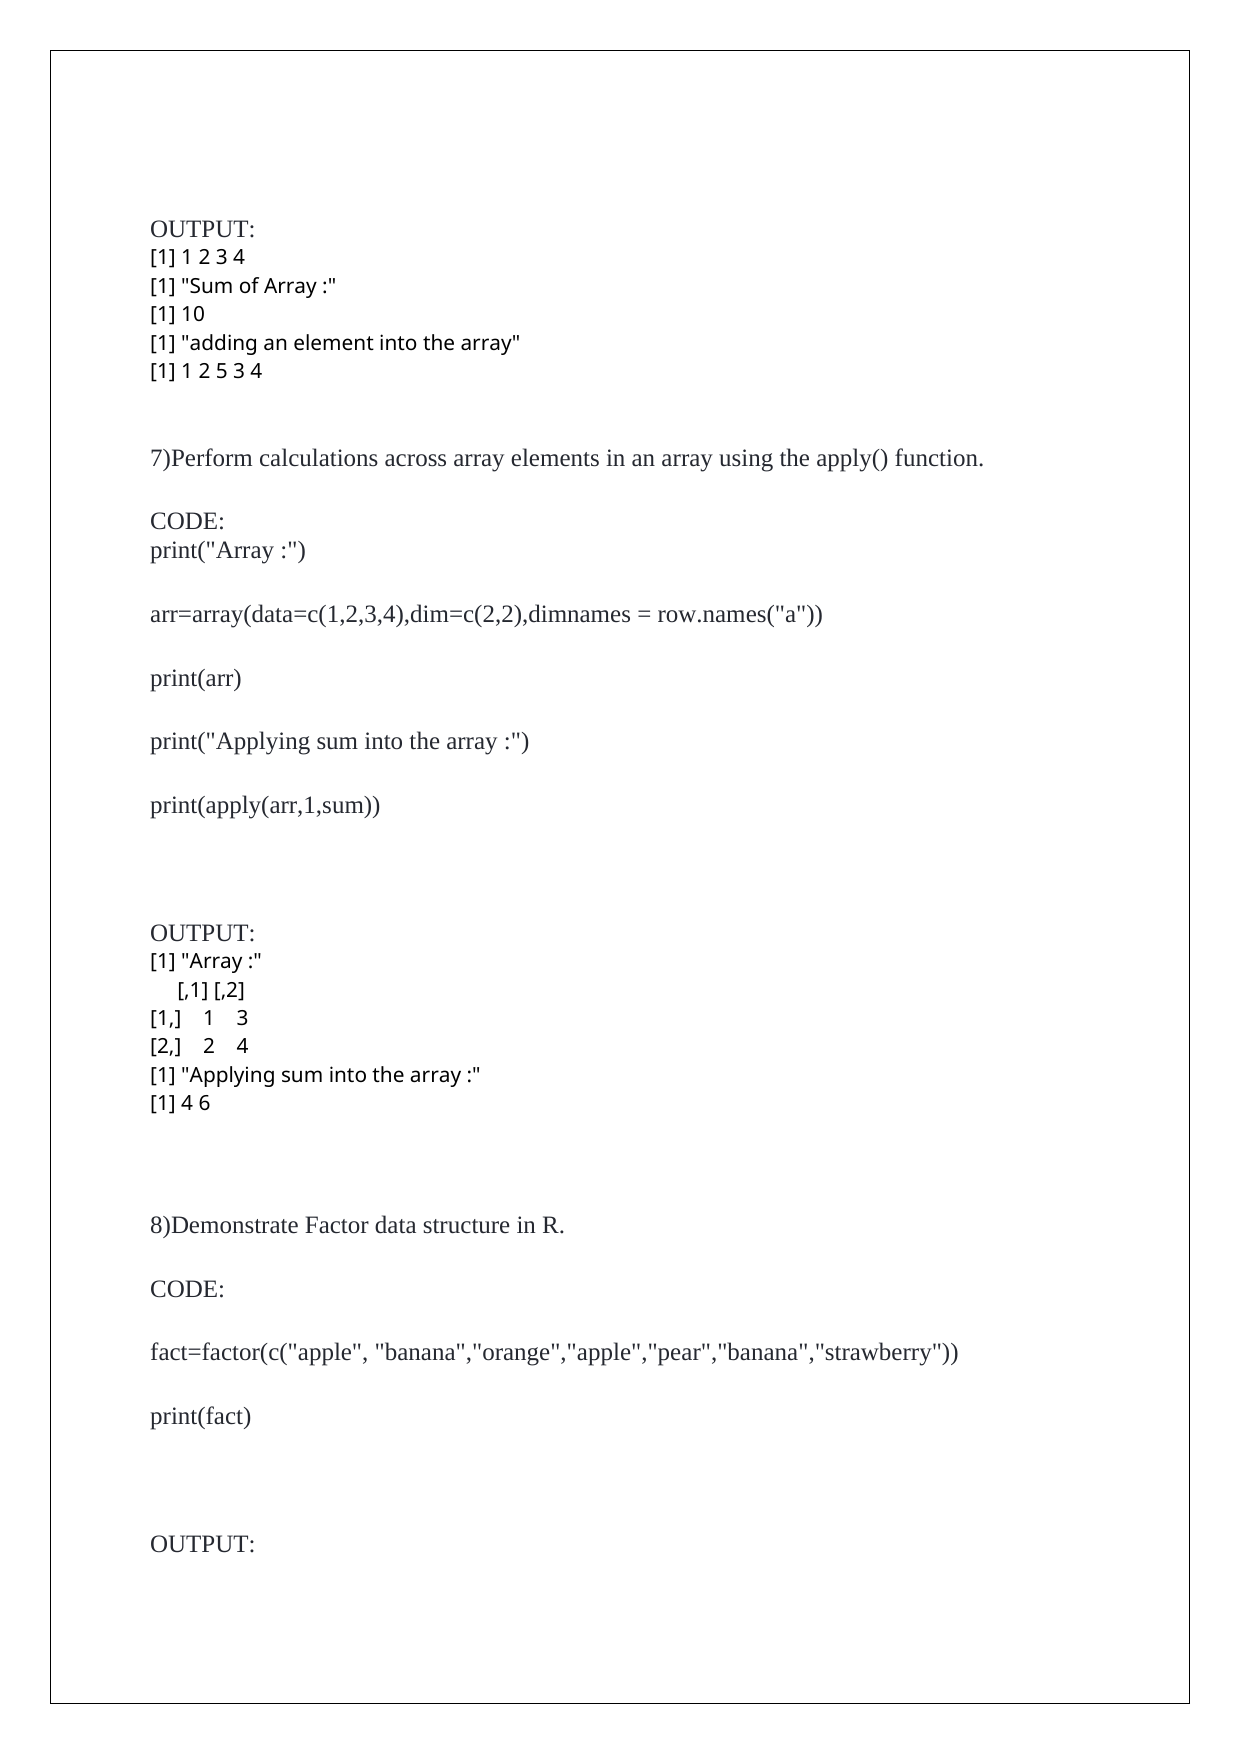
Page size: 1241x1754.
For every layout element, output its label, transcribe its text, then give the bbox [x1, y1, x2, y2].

text fact=factor(c("apple", "banana","orange","apple","pear","banana","strawberry")) [150, 1337, 1090, 1366]
text 8)Demonstrate Factor data structure in R. [150, 1210, 1090, 1239]
text CODE: [150, 1274, 1090, 1302]
text [1] 10 [150, 299, 1090, 328]
text [1] 4 6 [150, 1088, 1090, 1117]
text OUTPUT: [150, 1529, 1090, 1557]
text [,1] [,2] [150, 975, 1090, 1003]
text [1] "adding an element into the array" [150, 328, 1090, 356]
text print("Applying sum into the array :") [150, 726, 1090, 755]
text print(arr) [150, 663, 1090, 691]
text [2,] 2 4 [150, 1032, 1090, 1060]
text arr=array(data=c(1,2,3,4),dim=c(2,2),dimnames = row.names("a")) [150, 599, 1090, 628]
text 7)Perform calculations across array elements in an array using the apply() function. [150, 443, 1090, 471]
text CODE: print("Array :") [150, 506, 1090, 564]
text [1,] 1 3 [150, 1003, 1090, 1032]
text [1] 1 2 5 3 4 [150, 356, 1090, 385]
text [1] "Applying sum into the array :" [150, 1060, 1090, 1088]
text OUTPUT: [1] 1 2 3 4 [150, 214, 1090, 271]
text print(fact) [150, 1401, 1090, 1430]
text print(apply(arr,1,sum)) [150, 790, 1090, 819]
text OUTPUT: [1] "Array :" [150, 918, 1090, 975]
text [1] "Sum of Array :" [150, 271, 1090, 299]
